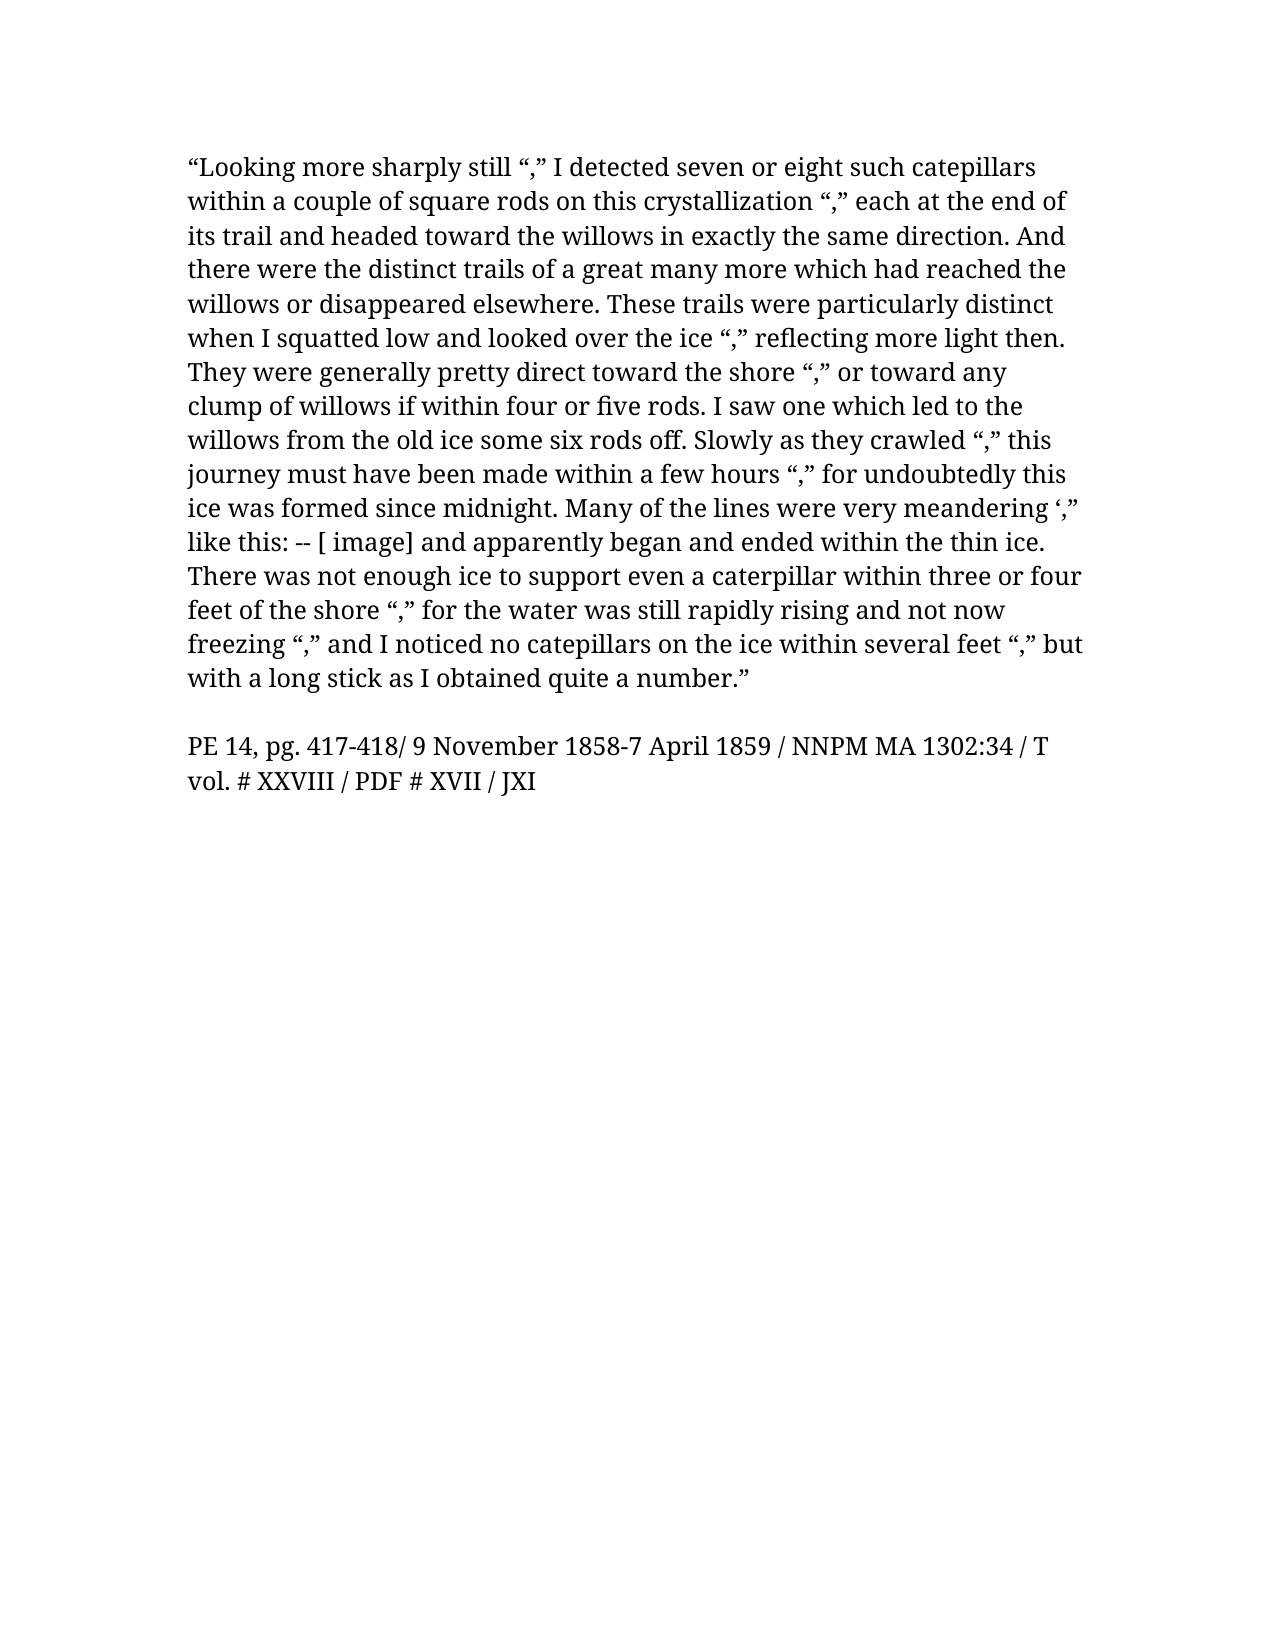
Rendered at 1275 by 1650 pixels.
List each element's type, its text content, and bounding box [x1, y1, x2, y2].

text “Looking more sharply still “,” I detected seven or eight such catepillars within a couple of square rods on this crystallization “,” each at the end of its trail and headed toward the willows in exactly the same direction. And there were the distinct trails of a great many more which had reached the willows or disappeared elsewhere. These trails were particularly distinct when I squatted low and looked over the ice “,” reflecting more light then. They were generally pretty direct toward the shore “,” or toward any clump of willows if within four or five rods. I saw one which led to the willows from the old ice some six rods off. Slowly as they crawled “,” this journey must have been made within a few hours “,” for undoubtedly this ice was formed since midnight. Many of the lines were very meandering ‘,” like this: -- [ image] and apparently began and ended within the thin ice. There was not enough ice to support even a caterpillar within three or four feet of the shore “,” for the water was still rapidly rising and not now freezing “,” and I noticed no catepillars on the ice within several feet “,” but with a long stick as I obtained quite a number.” [187, 150, 1087, 695]
text PE 14, pg. 417-418/ 9 November 1858-7 April 1859 / NNPM MA 1302:34 / T vol. # XXVIII / PDF # XVII / JXI [187, 729, 1087, 797]
